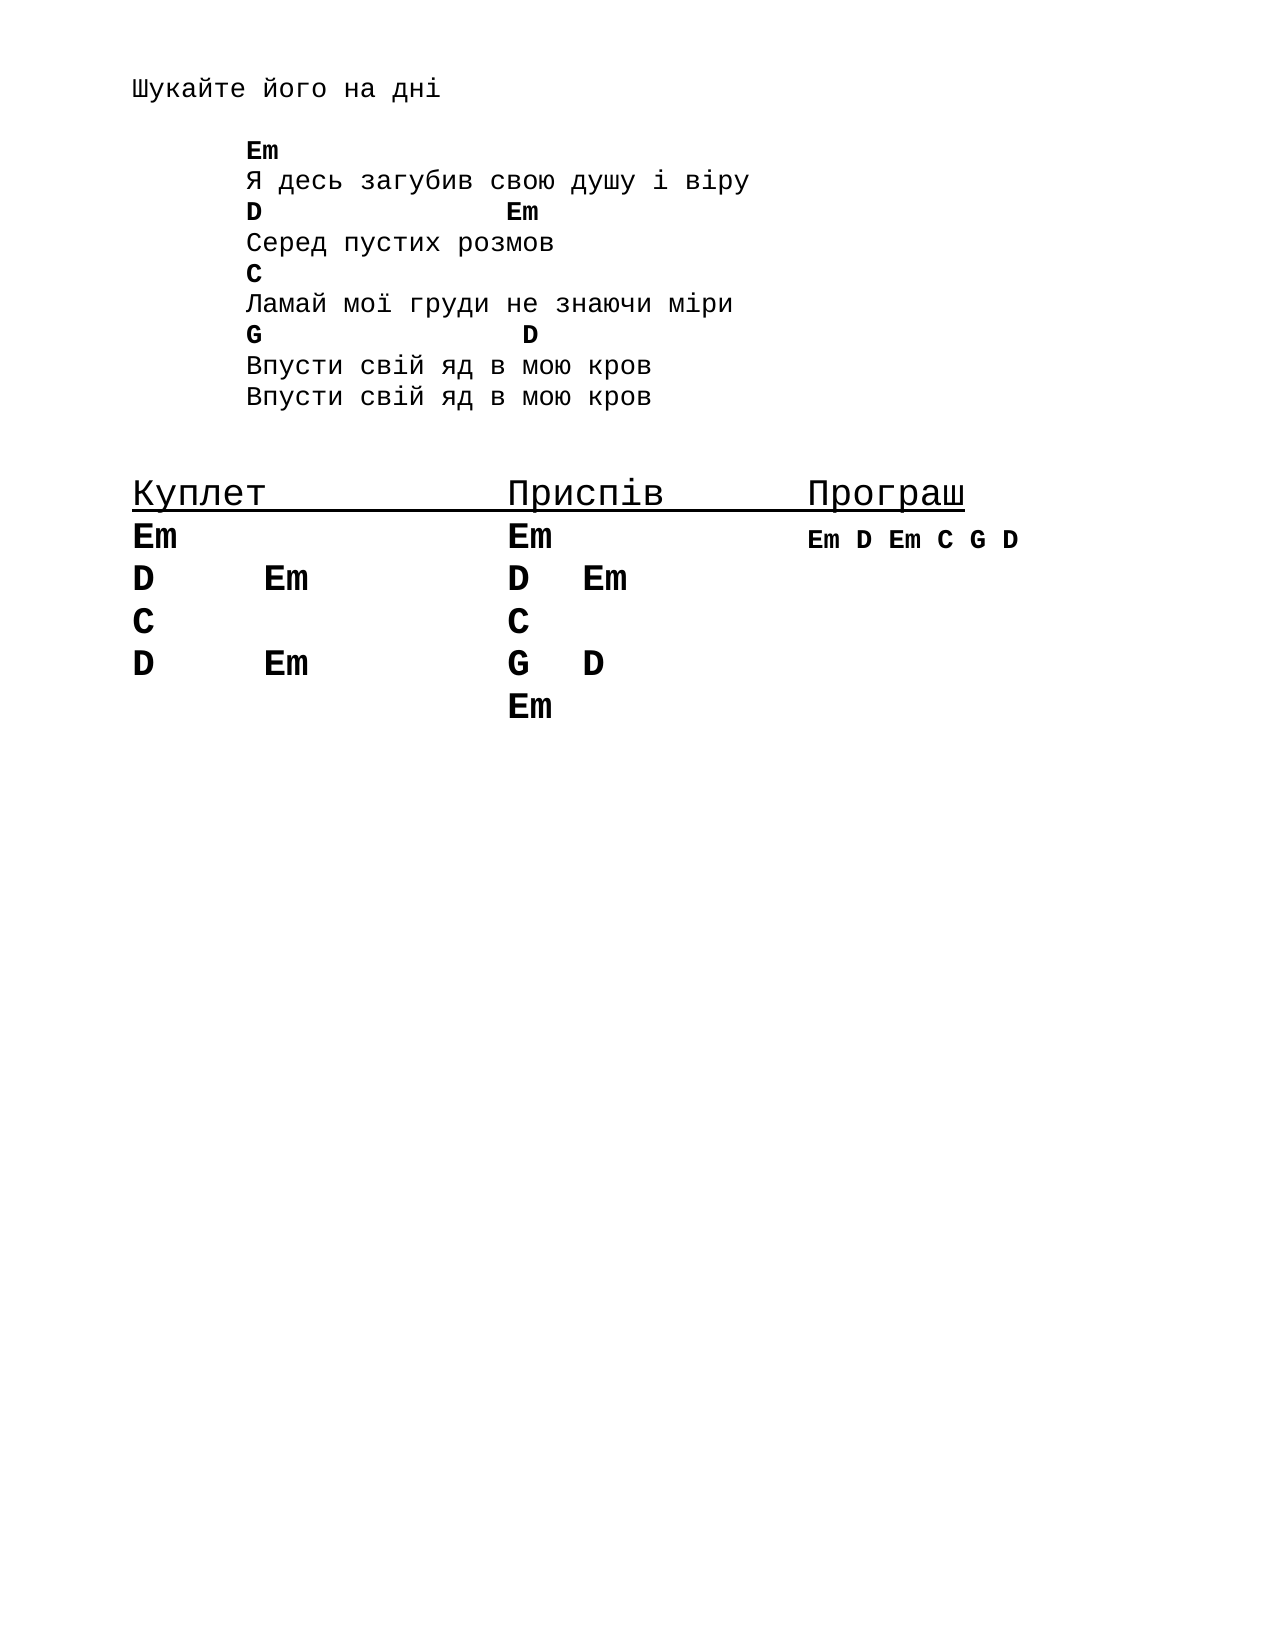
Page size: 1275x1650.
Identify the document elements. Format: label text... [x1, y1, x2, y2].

text Em [132, 687, 1200, 729]
text D Em [132, 198, 1200, 229]
text Я десь загубив свою душу і віру [132, 167, 1200, 198]
text Em Em Em D Em C G D [132, 517, 1200, 559]
text C [132, 259, 1200, 290]
text C C [132, 602, 1200, 644]
text G D [132, 321, 1200, 352]
text Серед пустих розмов [132, 229, 1200, 259]
text D Em D Em [132, 559, 1200, 602]
text Впусти свій яд в мою кров [132, 382, 1200, 413]
text D Em G D [132, 644, 1200, 687]
text Ламай мої груди не знаючи міри [132, 290, 1200, 321]
text Впусти свій яд в мою кров [132, 352, 1200, 382]
text Em [132, 136, 1200, 167]
text Шукайте його на дні [132, 75, 1200, 106]
text Куплет Приспів Програш [132, 474, 1200, 517]
